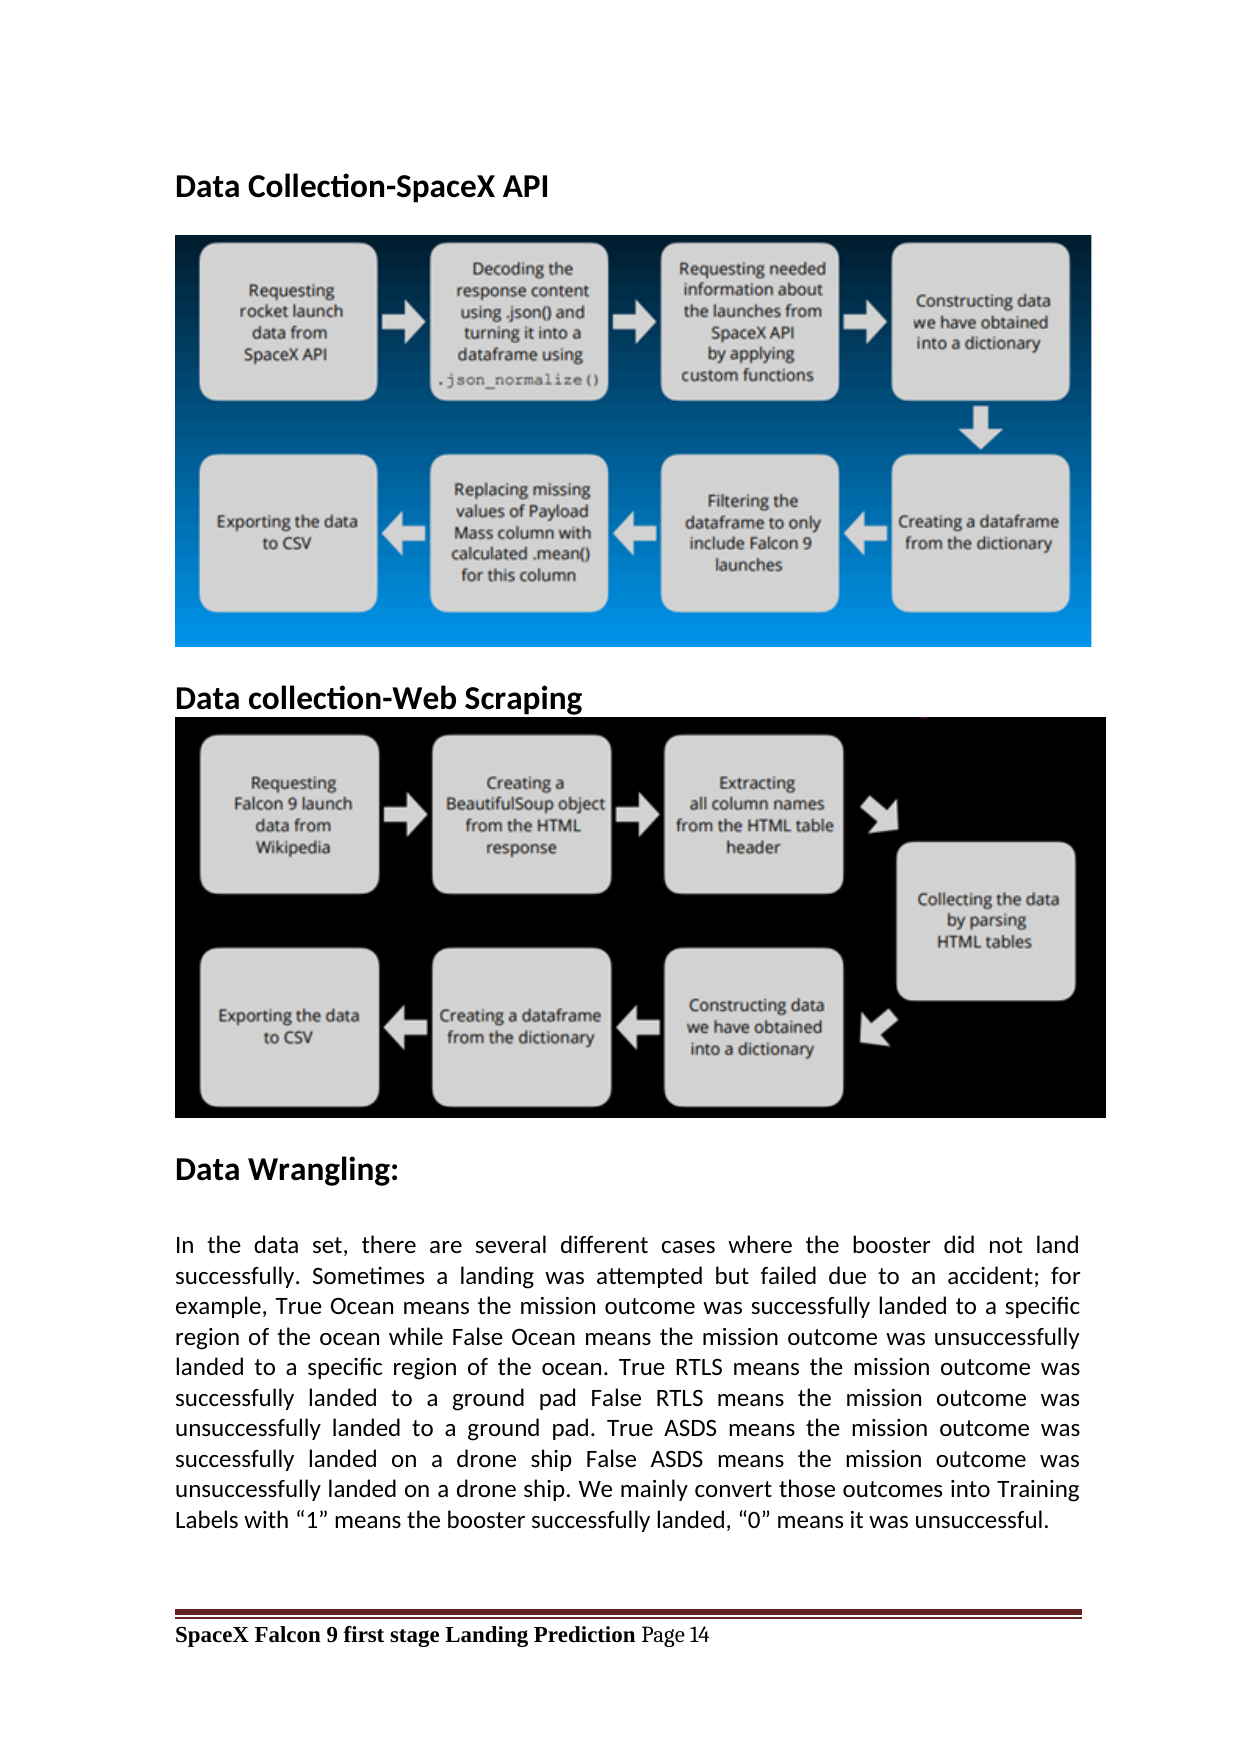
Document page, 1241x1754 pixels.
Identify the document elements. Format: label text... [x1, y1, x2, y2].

text Data Collection-SpaceX API [175, 164, 1082, 205]
picture [175, 235, 1092, 647]
text In the data set, there are several different cases where the booster did not land successfully. Sometimes a landing was attempted but failed due to an accident; for example, True Ocean means the mission outcome was successfully landed to a specific region of the ocean while False Ocean means the mission outcome was unsuccessfully landed to a specific region of the ocean. True RTLS means the mission outcome was successfully landed to a ground pad False RTLS means the mission outcome was unsuccessfully landed to a ground pad. True ASDS means the mission outcome was successfully landed on a drone ship False ASDS means the mission outcome was unsuccessfully landed on a drone ship. We mainly convert those outcomes into Training Labels with “1” means the booster successfully landed, “0” means it was unsuccessful. [175, 1229, 1082, 1534]
text Data collection-Web Scraping [175, 677, 1082, 717]
text Data Wrangling: [175, 1148, 1082, 1189]
picture [175, 717, 1106, 1118]
